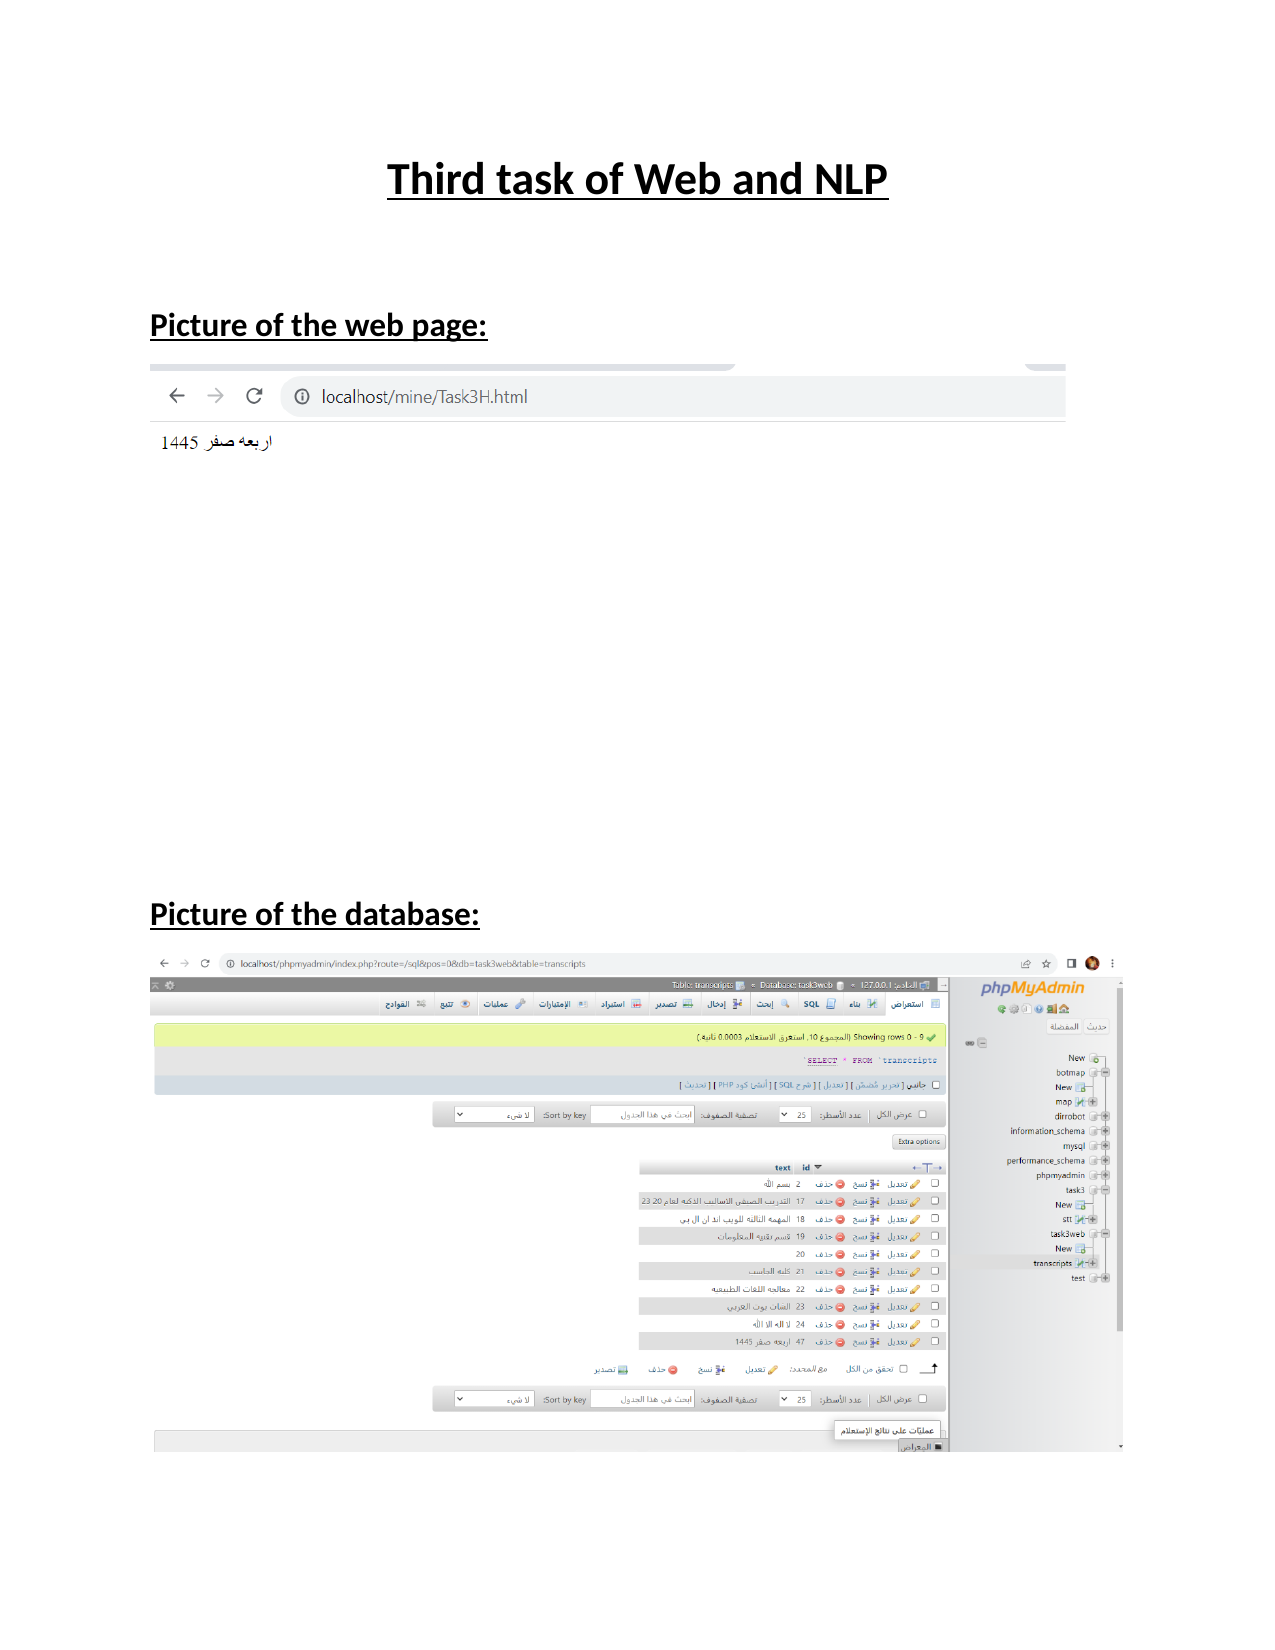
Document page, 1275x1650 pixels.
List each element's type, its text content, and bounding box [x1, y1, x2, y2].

picture [150, 364, 1066, 875]
text Picture of the database: [150, 893, 1125, 934]
text Picture of the web page: [150, 304, 1125, 345]
picture [150, 953, 1123, 1452]
text Third task of Web and NLP [150, 150, 1125, 206]
